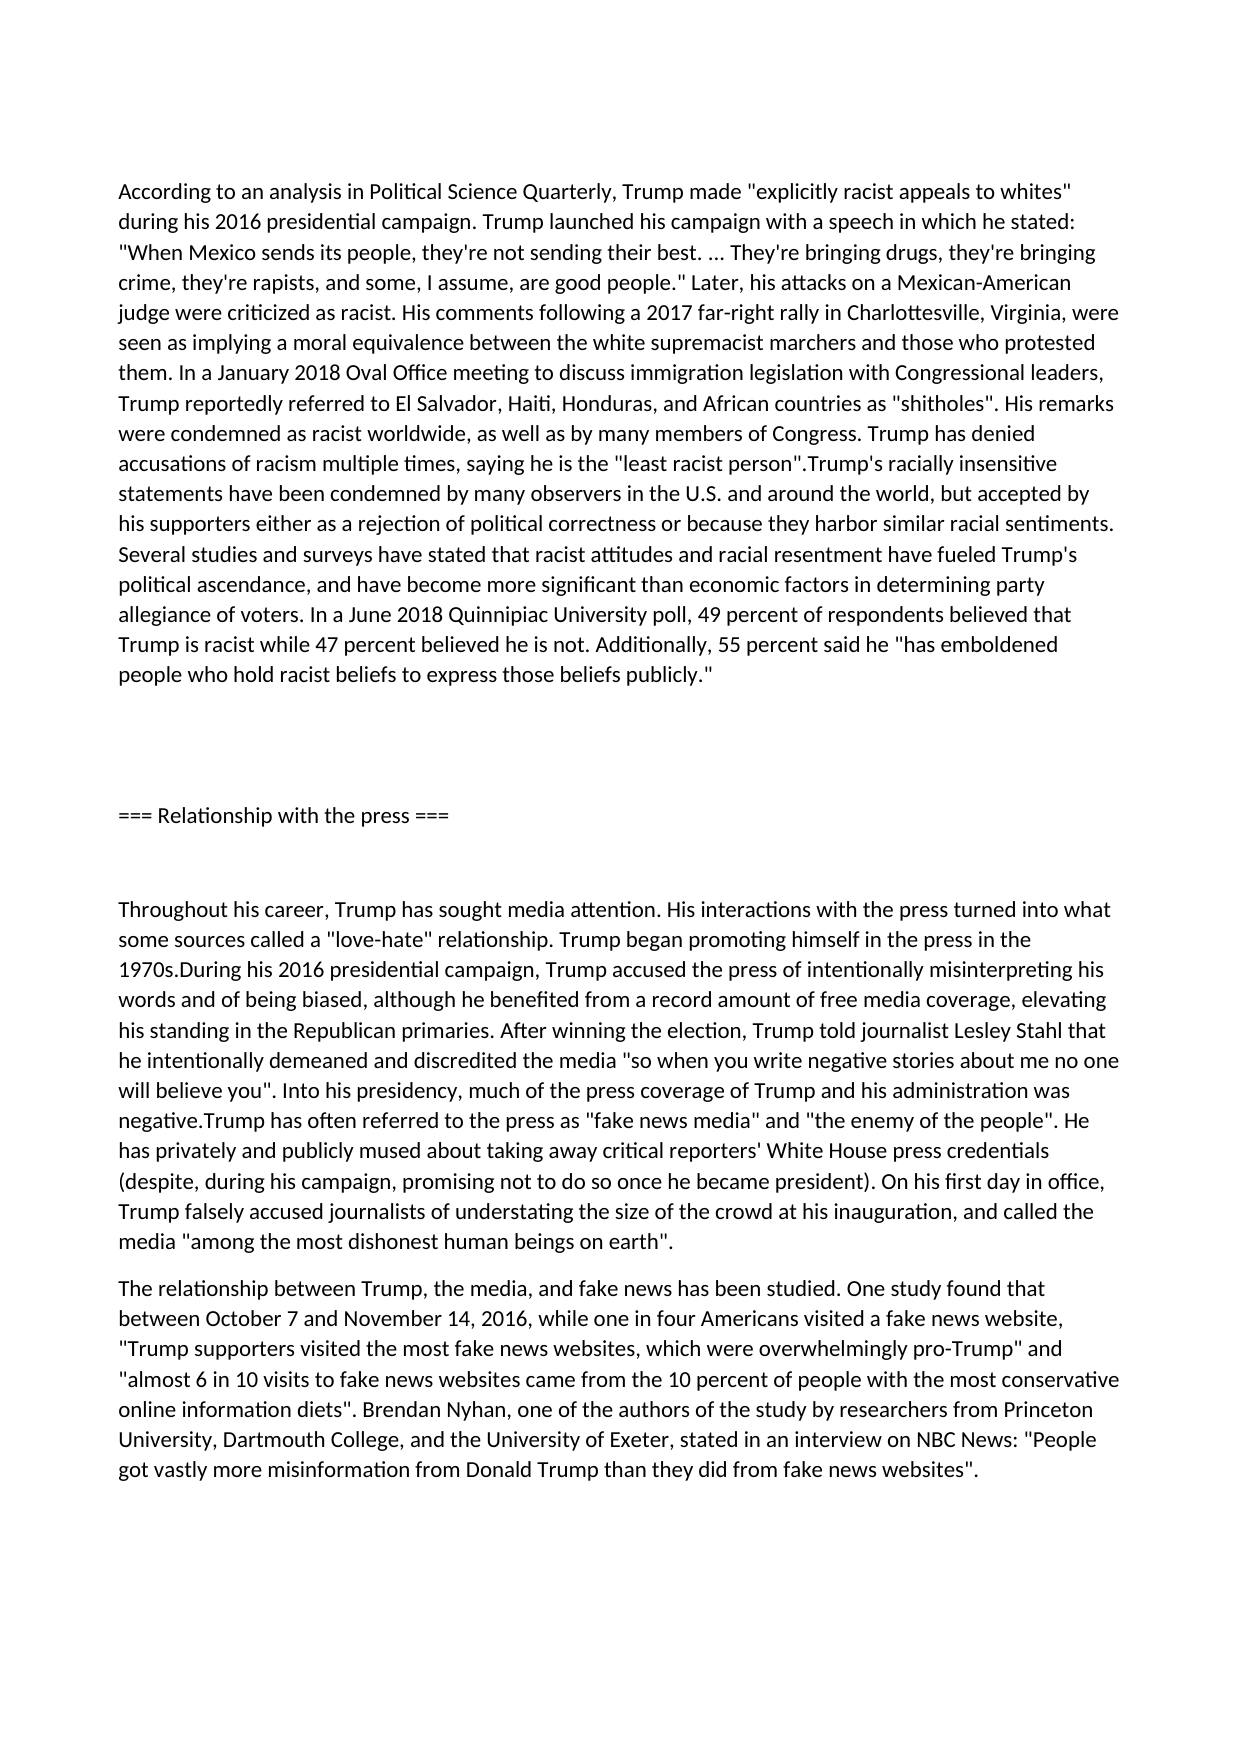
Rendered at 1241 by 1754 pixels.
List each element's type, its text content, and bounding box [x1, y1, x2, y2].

text Throughout his career, Trump has sought media attention. His interactions with the press turned into what some sources called a "love-hate" relationship. Trump began promoting himself in the press in the 1970s.During his 2016 presidential campaign, Trump accused the press of intentionally misinterpreting his words and of being biased, although he benefited from a record amount of free media coverage, elevating his standing in the Republican primaries. After winning the election, Trump told journalist Lesley Stahl that he intentionally demeaned and discredited the media "so when you write negative stories about me no one will believe you". Into his presidency, much of the press coverage of Trump and his administration was negative.Trump has often referred to the press as "fake news media" and "the enemy of the people". He has privately and publicly mused about taking away critical reporters' White House press credentials (despite, during his campaign, promising not to do so once he became president). On his first day in office, Trump falsely accused journalists of understating the size of the crowd at his inauguration, and called the media "among the most dishonest human beings on earth". [118, 895, 1122, 1255]
text === Relationship with the press === [118, 801, 1122, 829]
text According to an analysis in Political Science Quarterly, Trump made "explicitly racist appeals to whites" during his 2016 presidential campaign. Trump launched his campaign with a speech in which he stated: "When Mexico sends its people, they're not sending their best. ... They're bringing drugs, they're bringing crime, they're rapists, and some, I assume, are good people." Later, his attacks on a Mexican-American judge were criticized as racist. His comments following a 2017 far-right rally in Charlottesville, Virginia, were seen as implying a moral equivalence between the white supremacist marchers and those who protested them. In a January 2018 Oval Office meeting to discuss immigration legislation with Congressional leaders, Trump reportedly referred to El Salvador, Haiti, Honduras, and African countries as "shitholes". His remarks were condemned as racist worldwide, as well as by many members of Congress. Trump has denied accusations of racism multiple times, saying he is the "least racist person".Trump's racially insensitive statements have been condemned by many observers in the U.S. and around the world, but accepted by his supporters either as a rejection of political correctness or because they harbor similar racial sentiments. Several studies and surveys have stated that racist attitudes and racial resentment have fueled Trump's political ascendance, and have become more significant than economic factors in determining party allegiance of voters. In a June 2018 Quinnipiac University poll, 49 percent of respondents believed that Trump is racist while 47 percent believed he is not. Additionally, 55 percent said he "has emboldened people who hold racist beliefs to express those beliefs publicly." [118, 177, 1122, 688]
text The relationship between Trump, the media, and fake news has been studied. One study found that between October 7 and November 14, 2016, while one in four Americans visited a fake news website, "Trump supporters visited the most fake news websites, which were overwhelmingly pro-Trump" and "almost 6 in 10 visits to fake news websites came from the 10 percent of people with the most conservative online information diets". Brendan Nyhan, one of the authors of the study by researchers from Princeton University, Dartmouth College, and the University of Exeter, stated in an interview on NBC News: "People got vastly more misinformation from Donald Trump than they did from fake news websites". [118, 1274, 1122, 1483]
